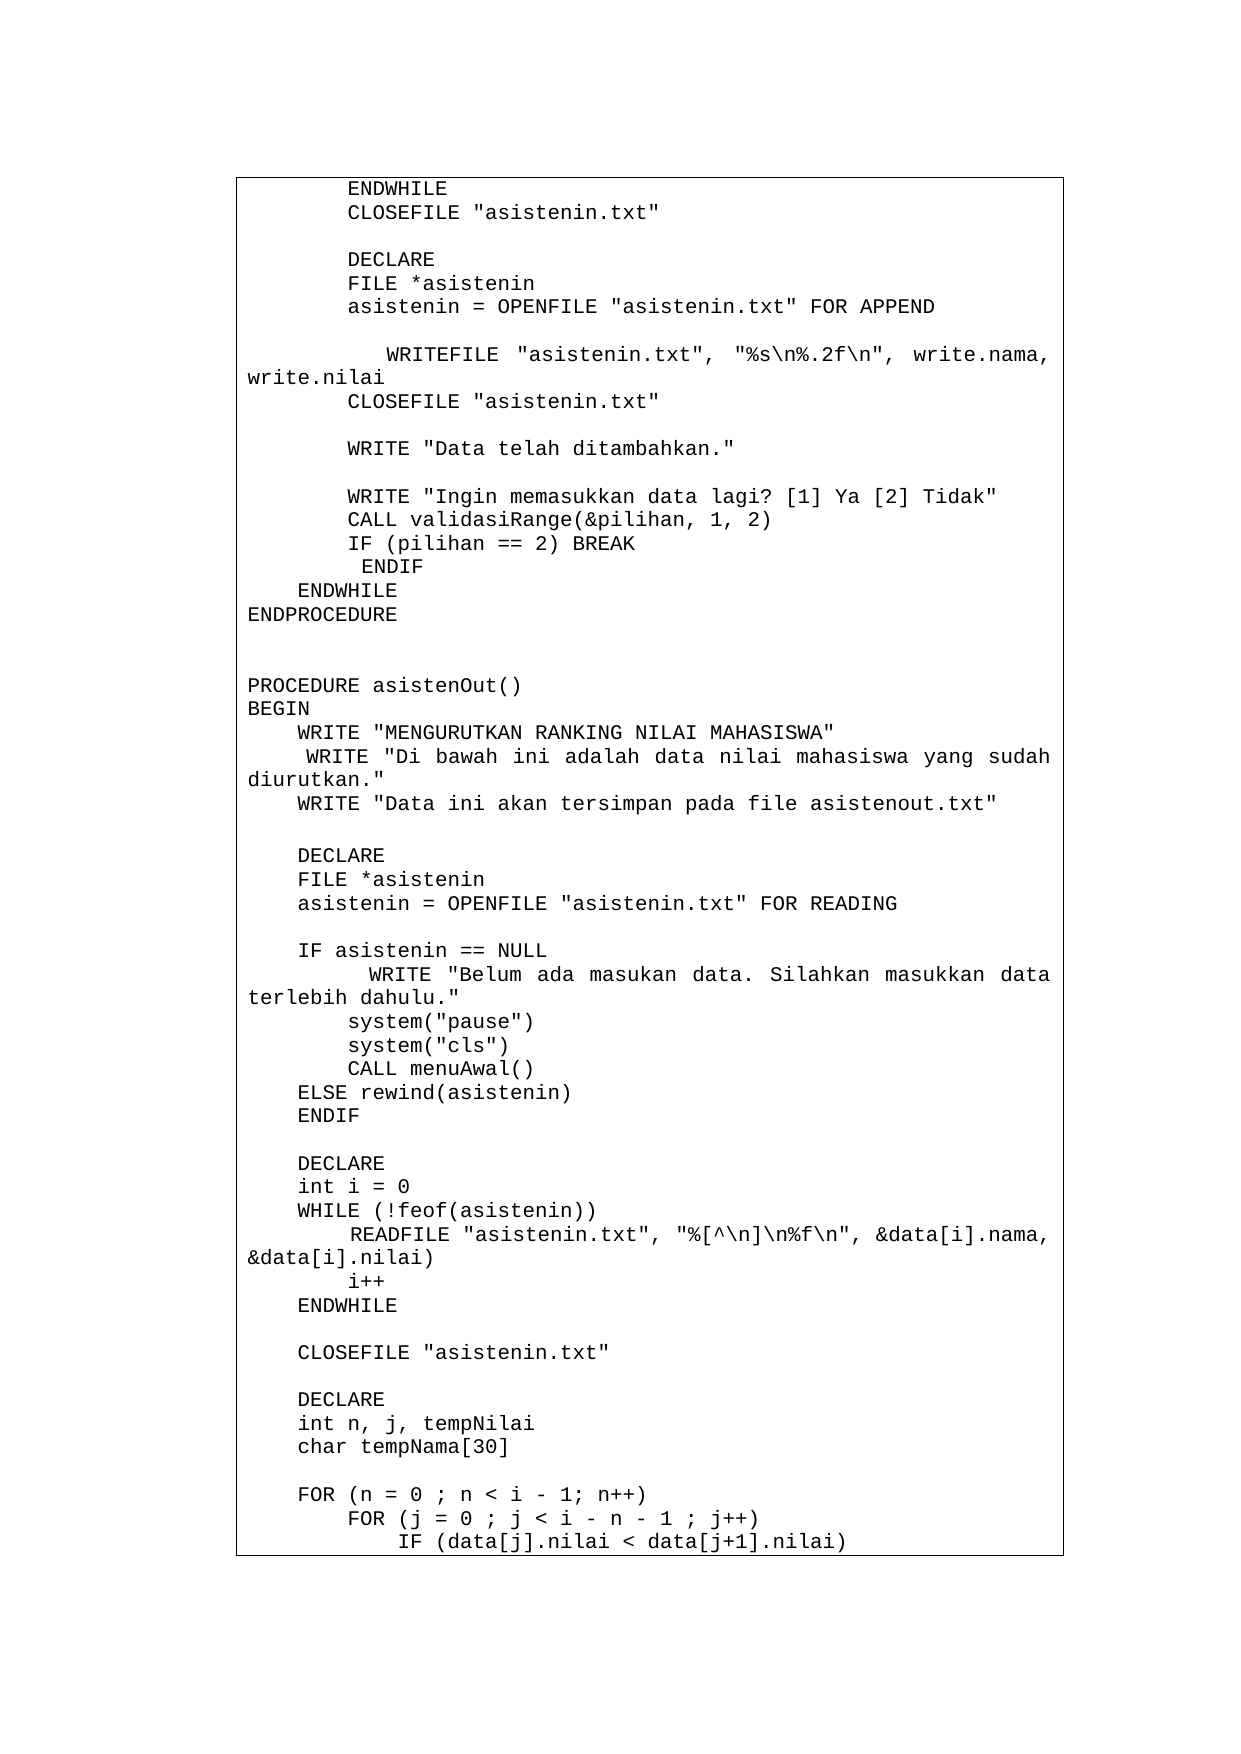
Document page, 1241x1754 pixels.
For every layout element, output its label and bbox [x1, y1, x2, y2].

table_header [237, 178, 1063, 1555]
